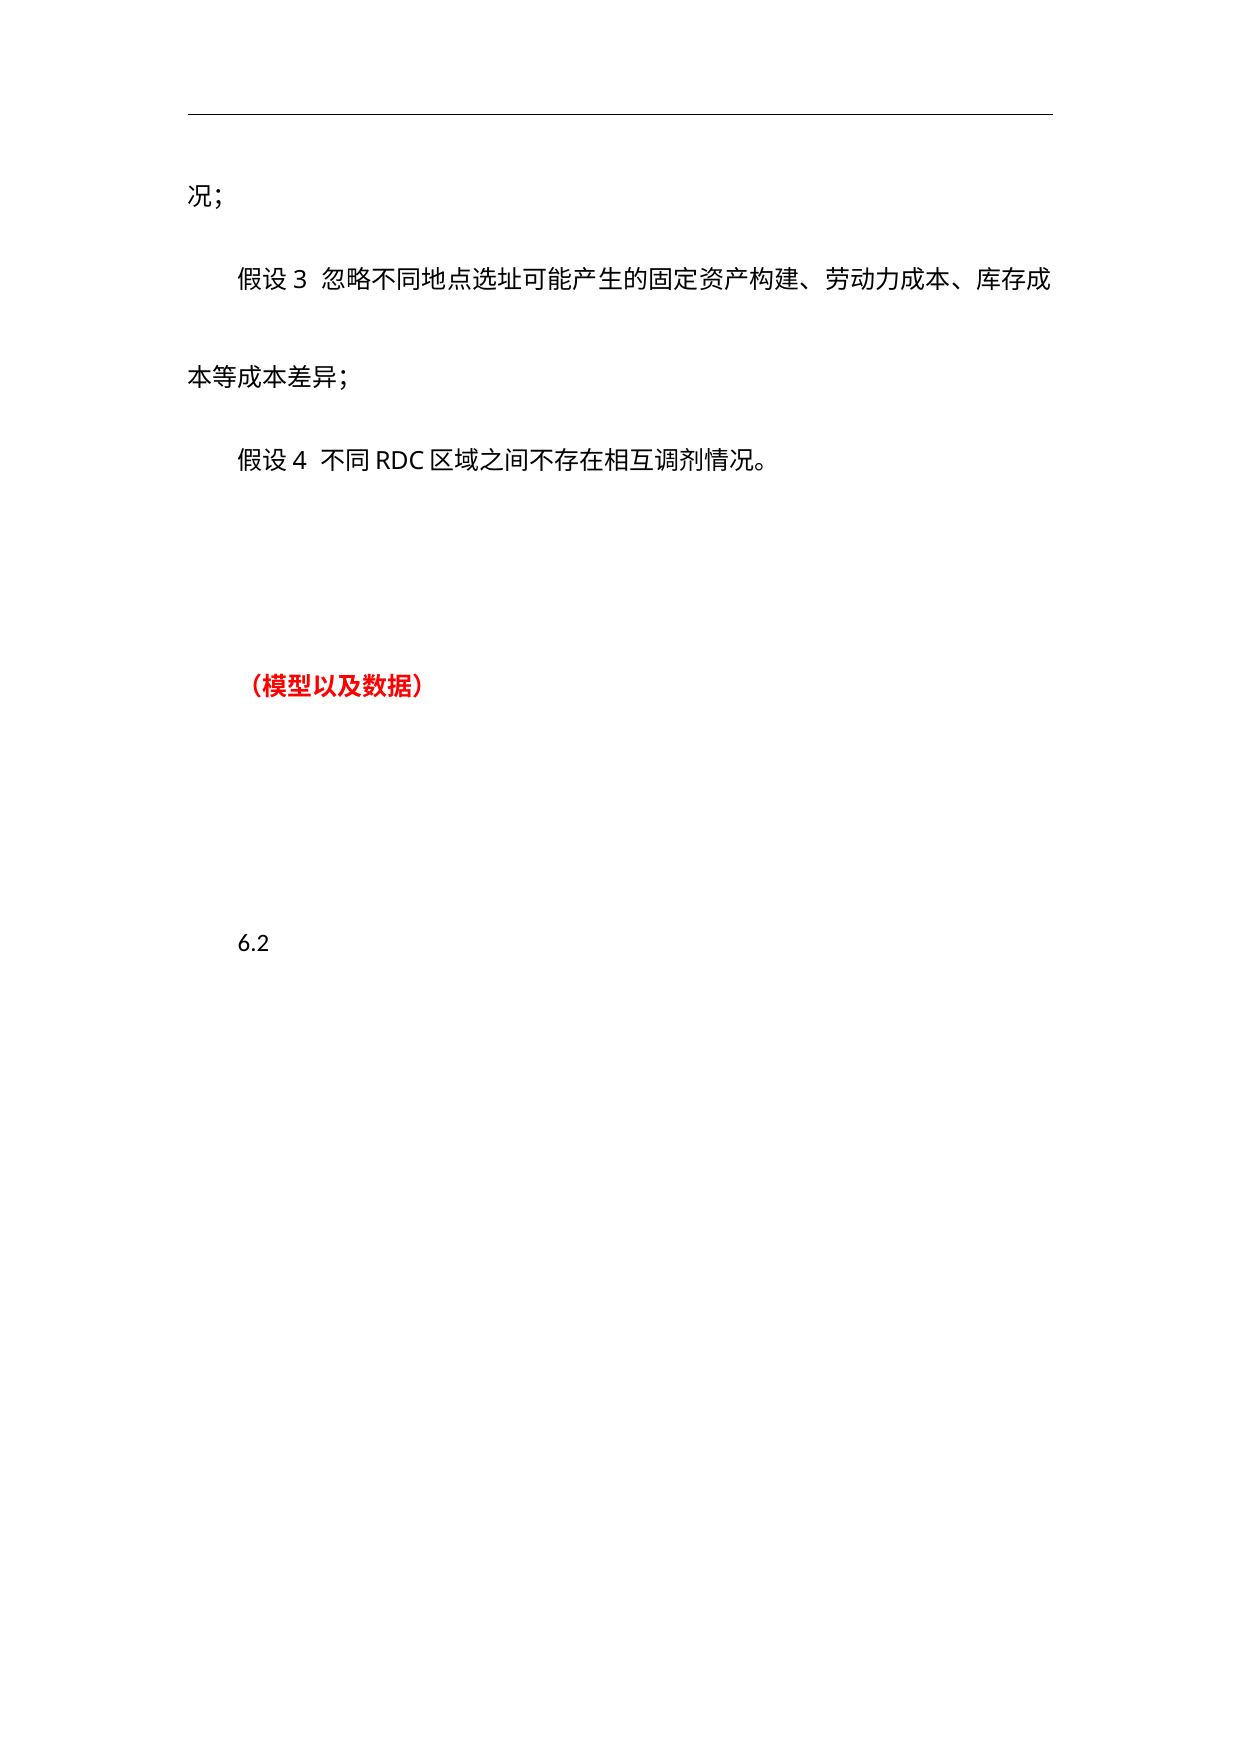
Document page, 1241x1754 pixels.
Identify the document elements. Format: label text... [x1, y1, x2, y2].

text （模型以及数据） [187, 652, 1053, 717]
text 6.2 [187, 926, 1053, 958]
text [187, 162, 1053, 227]
text 假设4 不同RDC区域之间不存在相互调剂情况。 [187, 426, 1053, 491]
text 假设3 忽略不同地点选址可能产生的固定资产构建、劳动力成本、库存成本等成本差异； [187, 245, 1053, 408]
